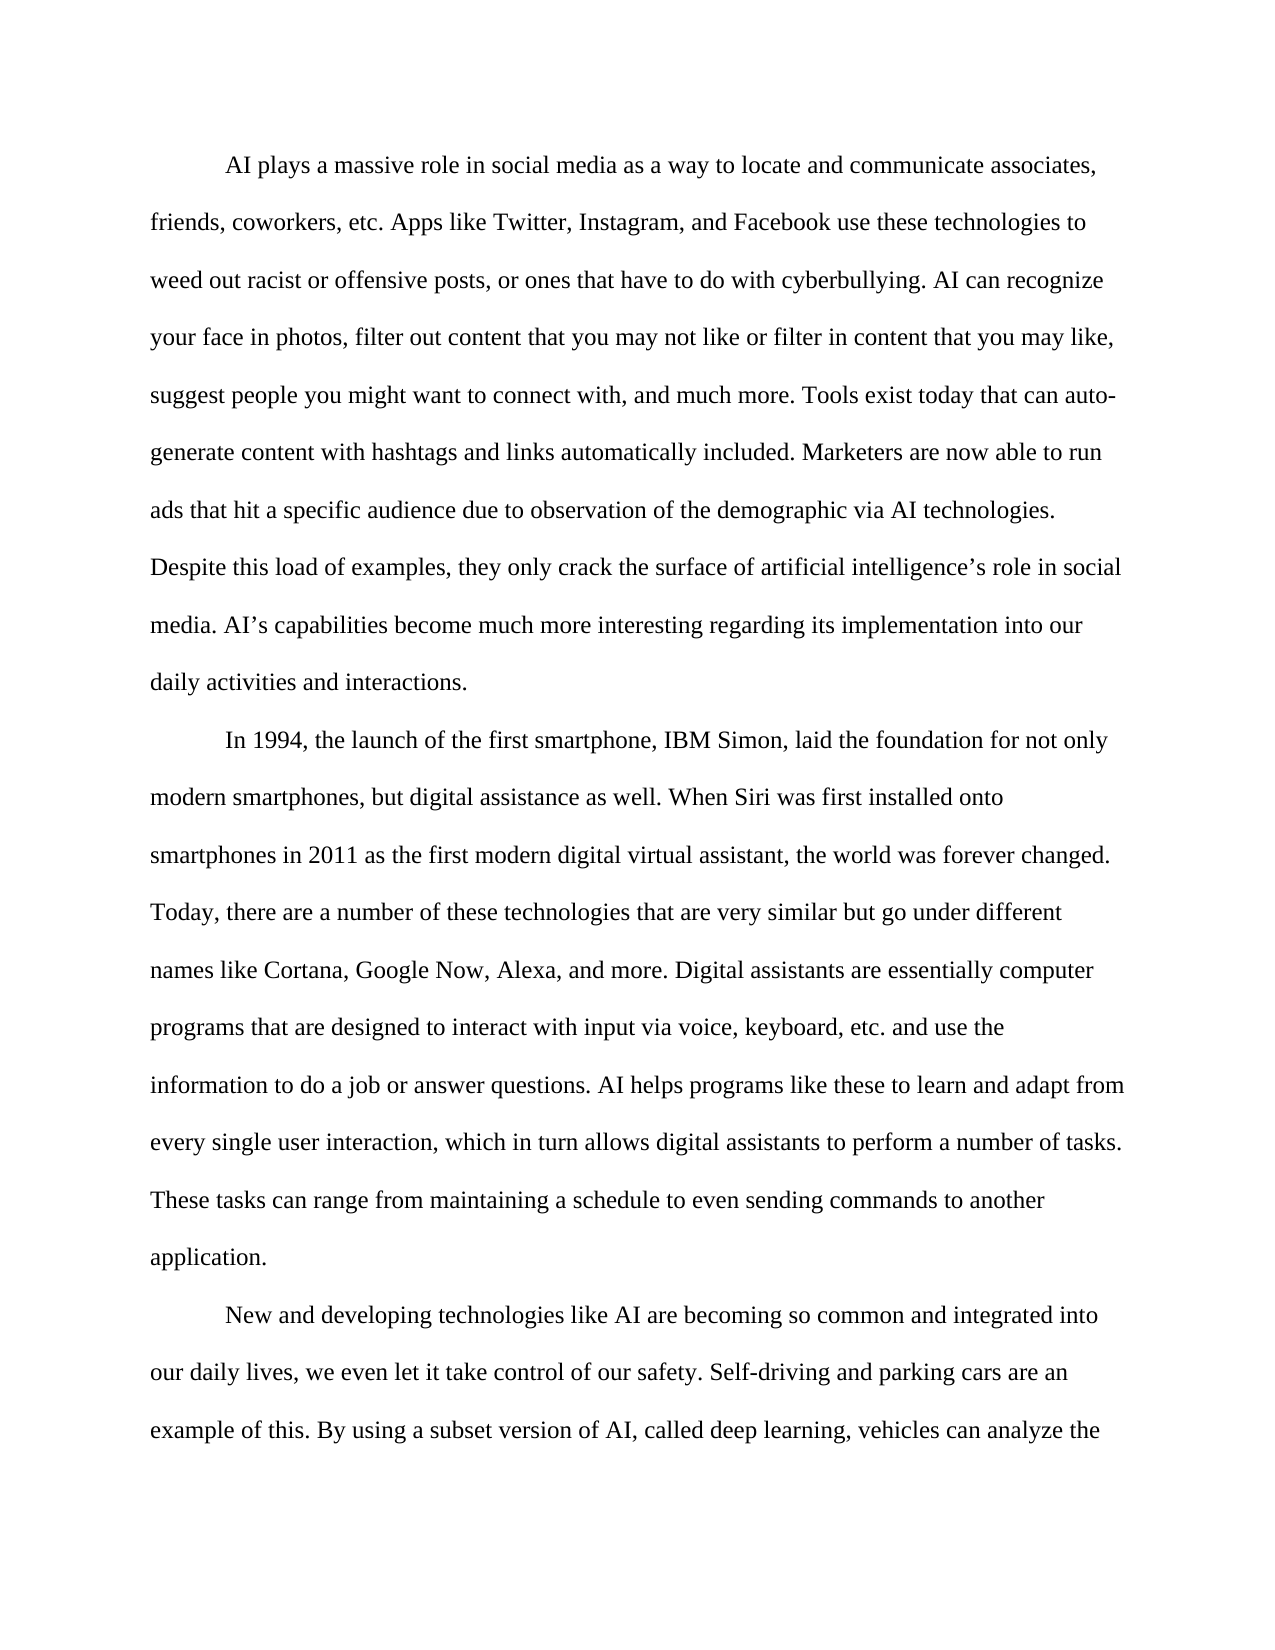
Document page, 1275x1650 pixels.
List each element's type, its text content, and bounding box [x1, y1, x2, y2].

text AI plays a massive role in social media as a way to locate and communicate associates, friends, coworkers, etc. Apps like Twitter, Instagram, and Facebook use these technologies to weed out racist or offensive posts, or ones that have to do with cyberbullying. AI can recognize your face in photos, filter out content that you may not like or filter in content that you may like, suggest people you might want to connect with, and much more. Tools exist today that can auto-generate content with hashtags and links automatically included. Marketers are now able to run ads that hit a specific audience due to observation of the demographic via AI technologies. Despite this load of examples, they only crack the surface of artificial intelligence’s role in social media. AI’s capabilities become much more interesting regarding its implementation into our daily activities and interactions. [150, 150, 1125, 696]
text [150, 1300, 1125, 1444]
text In 1994, the launch of the first smartphone, IBM Simon, laid the foundation for not only modern smartphones, but digital assistance as well. When Siri was first installed onto smartphones in 2011 as the first modern digital virtual assistant, the world was forever changed. Today, there are a number of these technologies that are very similar but go under different names like Cortana, Google Now, Alexa, and more. Digital assistants are essentially computer programs that are designed to interact with input via voice, keyboard, etc. and use the information to do a job or answer questions. AI helps programs like these to learn and adapt from every single user interaction, which in turn allows digital assistants to perform a number of tasks. These tasks can range from maintaining a schedule to even sending commands to another application. [150, 725, 1125, 1271]
